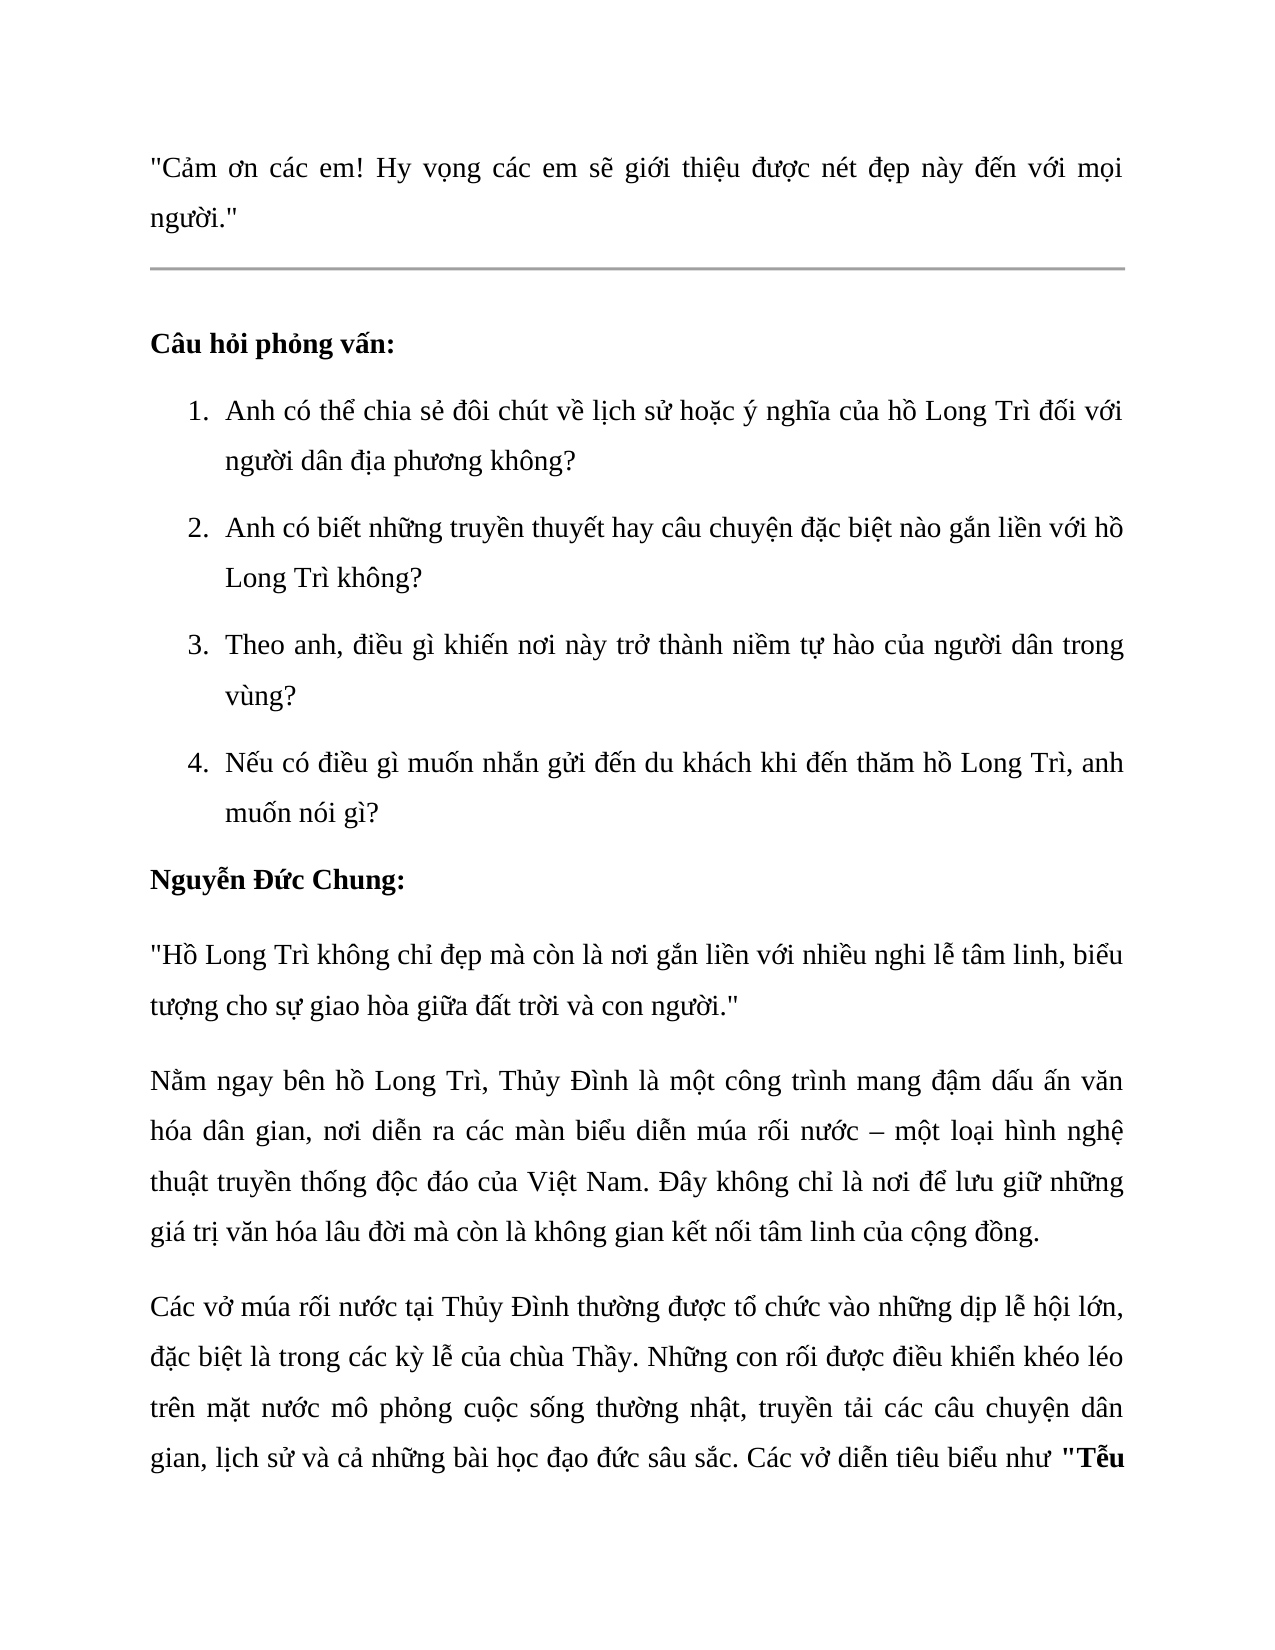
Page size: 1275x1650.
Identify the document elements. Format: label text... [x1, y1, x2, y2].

text Nguyễn Đức Chung: [150, 862, 1125, 896]
list Nếu có điều gì muốn nhắn gửi đến du khách khi đến thăm hồ Long Trì, anh muốn nói gì? [187, 745, 1125, 829]
list Anh có biết những truyền thuyết hay câu chuyện đặc biệt nào gắn liền với hồ Long Trì không? [187, 510, 1125, 594]
list Theo anh, điều gì khiến nơi này trở thành niềm tự hào của người dân trong vùng? [187, 627, 1125, 711]
text "Cảm ơn các em! Hy vọng các em sẽ giới thiệu được nét đẹp này đến với mọi người." [150, 150, 1125, 234]
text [150, 1289, 1125, 1474]
text Nằm ngay bên hồ Long Trì, Thủy Đình là một công trình mang đậm dấu ấn văn hóa dân gian, nơi diễn ra các màn biểu diễn múa rối nước – một loại hình nghệ thuật truyền thống độc đáo của Việt Nam. Đây không chỉ là nơi để lưu giữ những giá trị văn hóa lâu đời mà còn là không gian kết nối tâm linh của cộng đồng. [150, 1063, 1125, 1247]
text "Hồ Long Trì không chỉ đẹp mà còn là nơi gắn liền với nhiều nghi lễ tâm linh, biểu tượng cho sự giao hòa giữa đất trời và con người." [150, 937, 1125, 1021]
list Anh có thể chia sẻ đôi chút về lịch sử hoặc ý nghĩa của hồ Long Trì đối với người dân địa phương không? [187, 393, 1125, 477]
text Câu hỏi phỏng vấn: [150, 326, 1125, 359]
